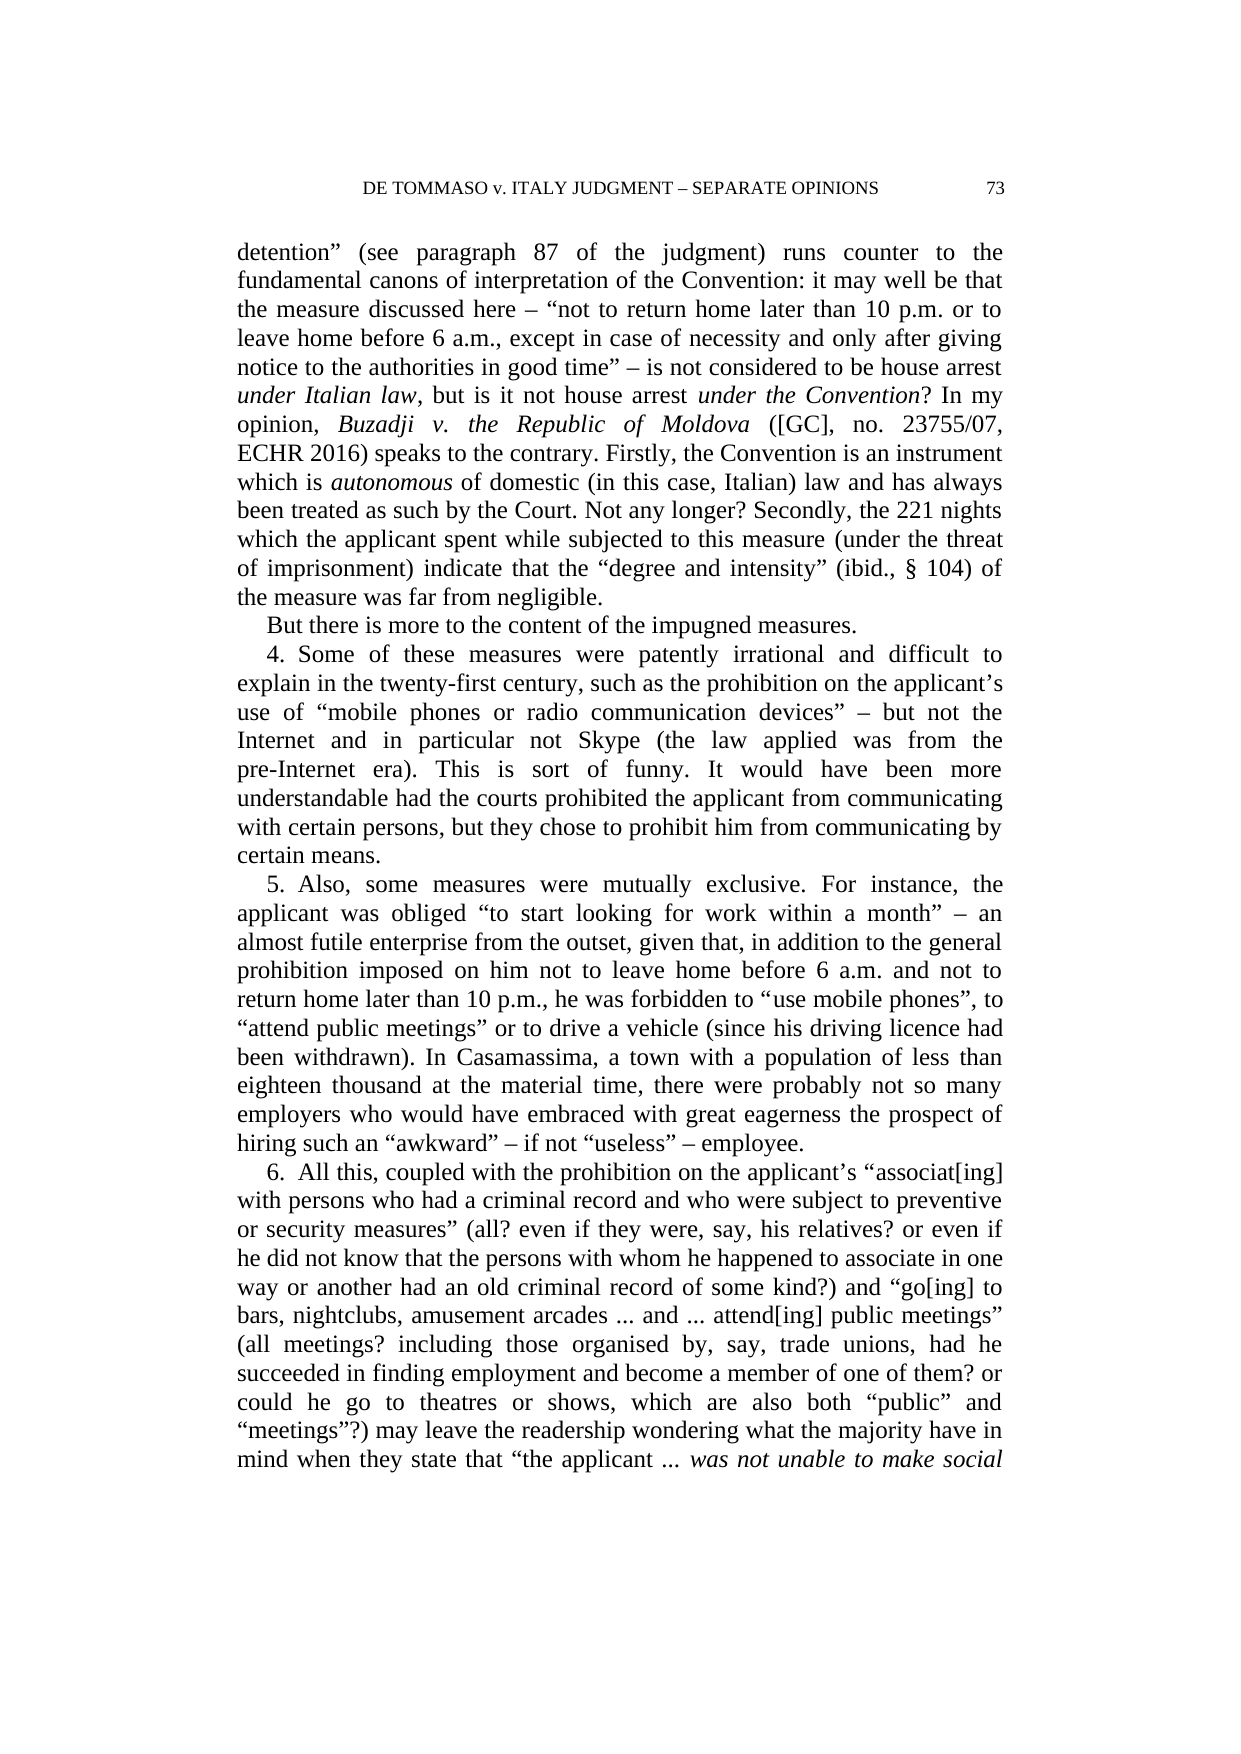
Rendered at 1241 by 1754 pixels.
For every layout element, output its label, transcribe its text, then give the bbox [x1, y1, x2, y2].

text 5. Also, some measures were mutually exclusive. For instance, the applicant was obliged “to start looking for work within a month” – an almost futile enterprise from the outset, given that, in addition to the general prohibition imposed on him not to leave home before 6 a.m. and not to return home later than 10 p.m., he was forbidden to “use mobile phones”, to “attend public meetings” or to drive a vehicle (since his driving licence had been withdrawn). In Casamassima, a town with a population of less than eighteen thousand at the material time, there were probably not so many employers who would have embraced with great eagerness the prospect of hiring such an “awkward” – if not “useless” – employee. [237, 869, 1003, 1157]
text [237, 1157, 1003, 1473]
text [237, 237, 1003, 611]
text 4. Some of these measures were patently irrational and difficult to explain in the twenty-first century, such as the prohibition on the applicant’s use of “mobile phones or radio communication devices” – but not the Internet and in particular not Skype (the law applied was from the pre-Internet era). This is sort of funny. It would have been more understandable had the courts prohibited the applicant from communicating with certain persons, but they chose to prohibit him from communicating by certain means. [237, 639, 1003, 869]
text But there is more to the content of the impugned measures. [237, 611, 1003, 639]
